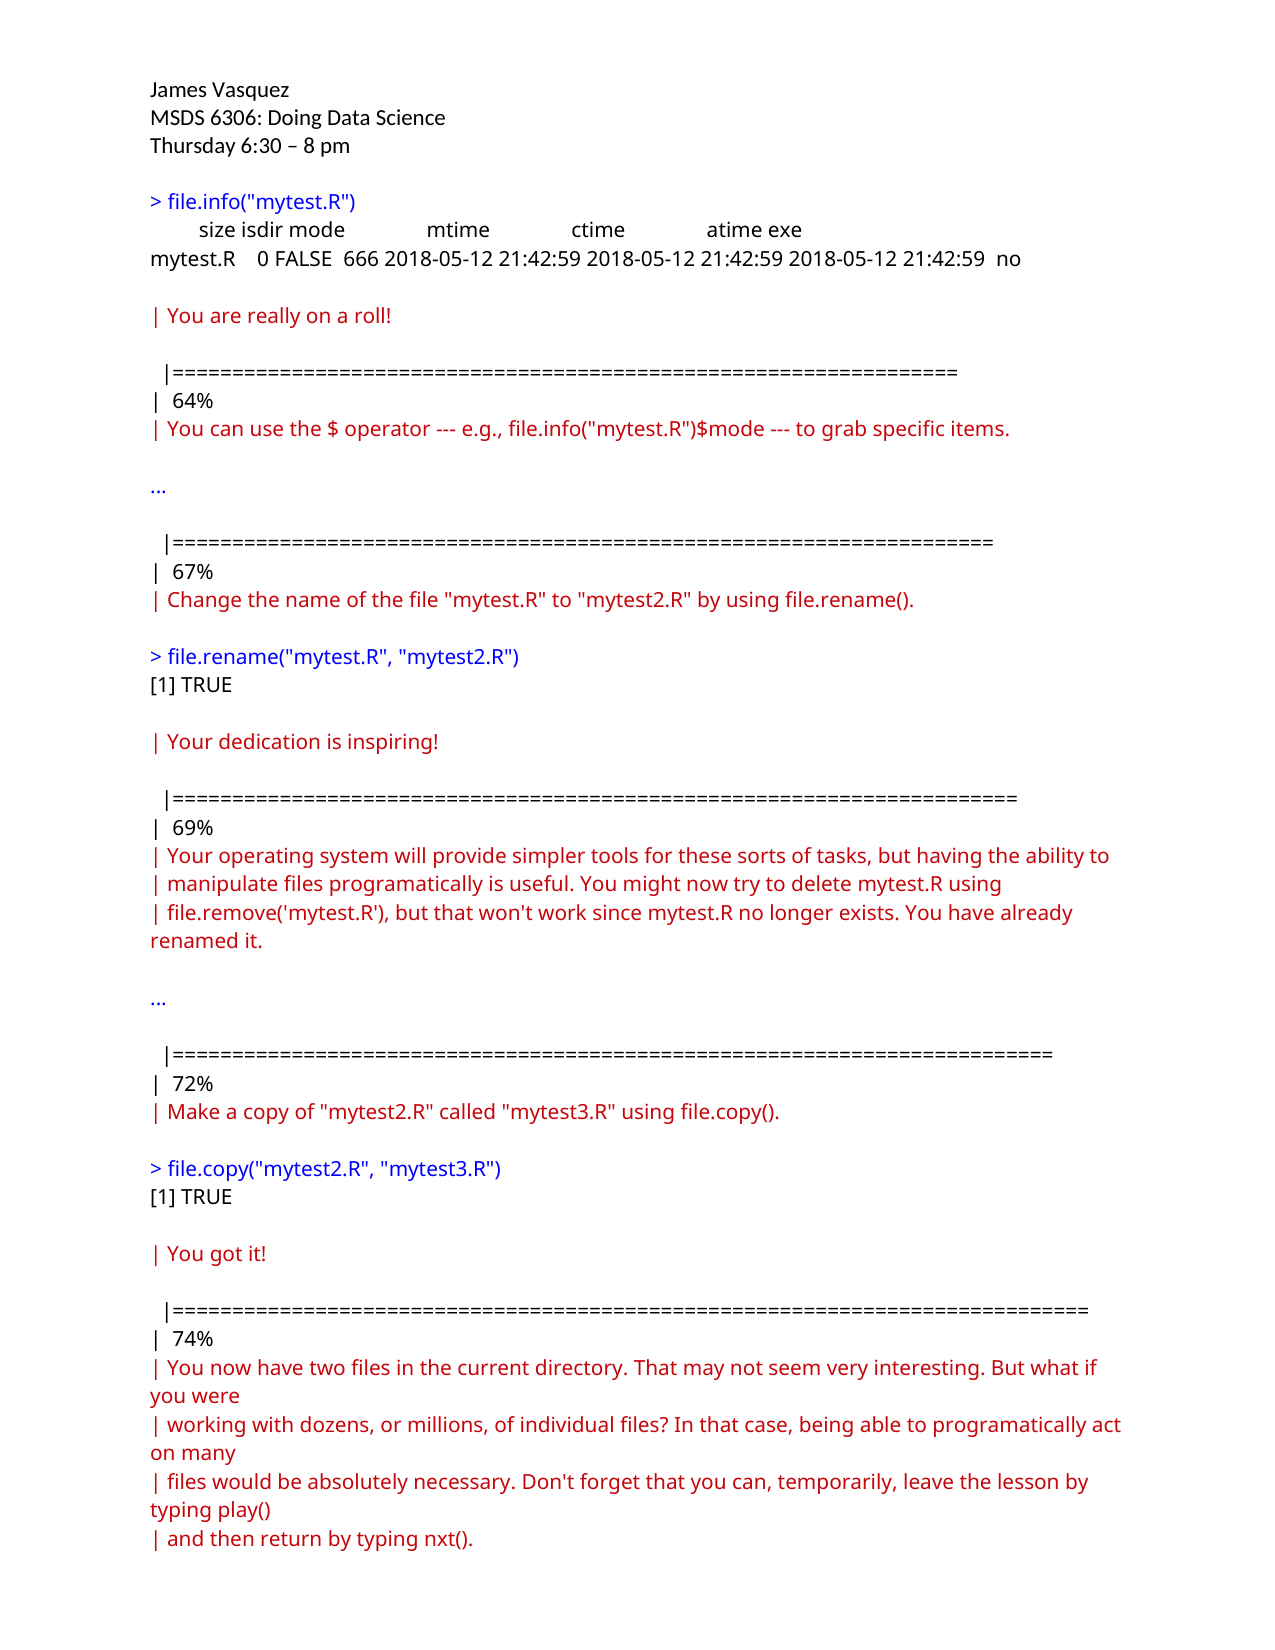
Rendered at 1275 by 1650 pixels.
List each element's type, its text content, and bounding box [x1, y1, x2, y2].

text | and then return by typing nxt(). [150, 1524, 1125, 1552]
text > file.copy("mytest2.R", "mytest3.R") [150, 1154, 1125, 1182]
text |===================================================================== | 67% [150, 528, 1125, 585]
text | file.remove('mytest.R'), but that won't work since mytest.R no longer exists. You have already renamed it. [150, 898, 1125, 955]
text ... [150, 471, 1125, 500]
text |============================================================================= | 74% [150, 1296, 1125, 1353]
text | You now have two files in the current directory. That may not seem very interesting. But what if you were [150, 1353, 1125, 1410]
text [1] TRUE [150, 671, 1125, 699]
text |======================================================================= | 69% [150, 784, 1125, 841]
text | Change the name of the file "mytest.R" to "mytest2.R" by using file.rename(). [150, 585, 1125, 614]
text | working with dozens, or millions, of individual files? In that case, being able to programatically act on many [150, 1410, 1125, 1467]
text [1] TRUE [150, 1182, 1125, 1211]
text |========================================================================== | 72% [150, 1040, 1125, 1097]
text ... [150, 983, 1125, 1012]
text | Your dedication is inspiring! [150, 727, 1125, 756]
text | You got it! [150, 1239, 1125, 1268]
text > file.rename("mytest.R", "mytest2.R") [150, 642, 1125, 671]
text | files would be absolutely necessary. Don't forget that you can, temporarily, leave the lesson by typing play() [150, 1467, 1125, 1524]
text | Make a copy of "mytest2.R" called "mytest3.R" using file.copy(). [150, 1097, 1125, 1126]
text |================================================================== | 64% [150, 358, 1125, 414]
text > file.info("mytest.R") [150, 187, 1125, 216]
text | You are really on a roll! [150, 301, 1125, 329]
text | Your operating system will provide simpler tools for these sorts of tasks, but having the ability to [150, 841, 1125, 869]
text mytest.R 0 FALSE 666 2018-05-12 21:42:59 2018-05-12 21:42:59 2018-05-12 21:42:59 no [150, 244, 1125, 272]
text | You can use the $ operator --- e.g., file.info("mytest.R")$mode --- to grab specific items. [150, 414, 1125, 443]
text size isdir mode mtime ctime atime exe [150, 216, 1125, 244]
text | manipulate files programatically is useful. You might now try to delete mytest.R using [150, 869, 1125, 898]
